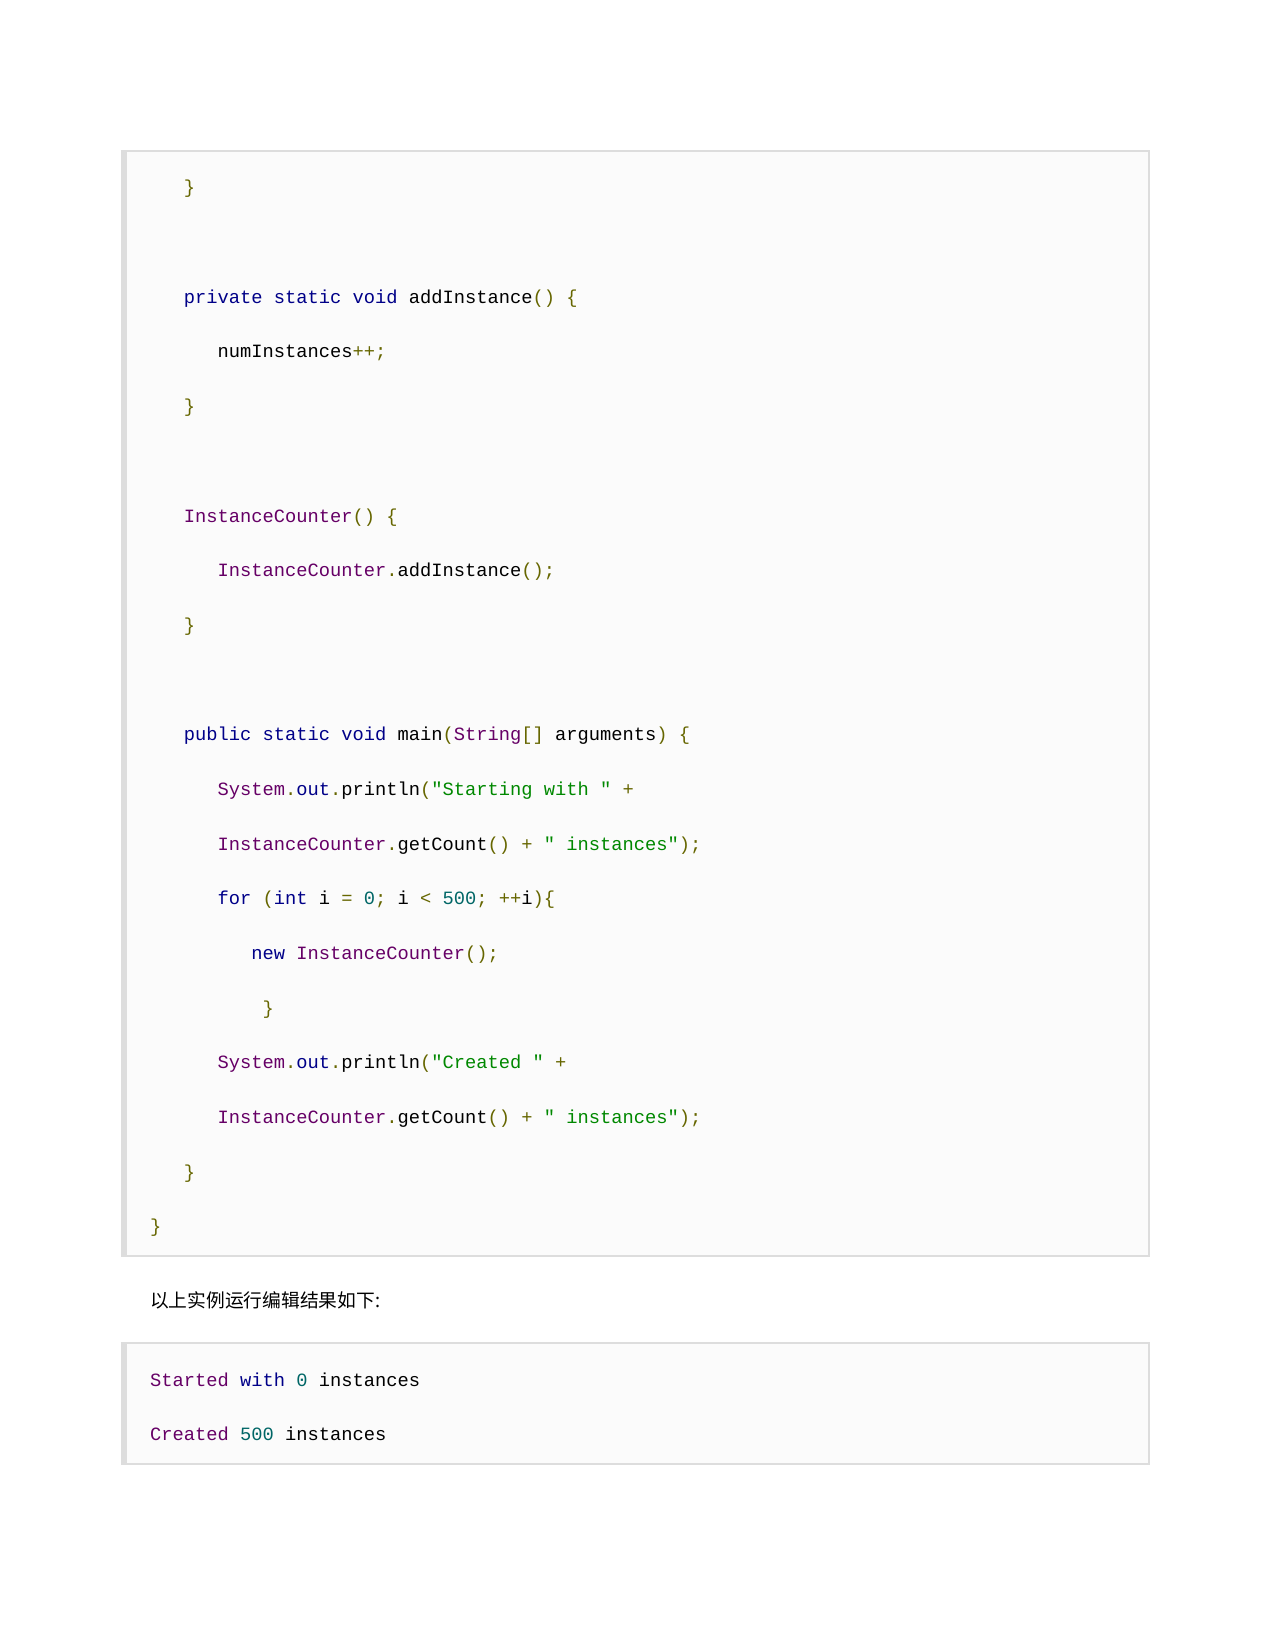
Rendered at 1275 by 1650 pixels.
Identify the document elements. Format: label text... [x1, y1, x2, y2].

text InstanceCounter.addInstance(); [127, 533, 1148, 582]
text } [127, 369, 1148, 418]
text System.out.println("Starting with " + [127, 752, 1148, 801]
text Created 500 instances [127, 1397, 1148, 1463]
text InstanceCounter() { [127, 478, 1148, 528]
text for (int i = 0; i < 500; ++i){ [127, 861, 1148, 910]
text } [127, 587, 1148, 637]
text numInstances++; [127, 314, 1148, 363]
text } [127, 1189, 1148, 1255]
text Started with 0 instances [127, 1344, 1148, 1392]
text InstanceCounter.getCount() + " instances"); [127, 1080, 1148, 1129]
text new InstanceCounter(); [127, 916, 1148, 965]
text public static void main(String[] arguments) { [127, 697, 1148, 746]
text System.out.println("Created " + [127, 1025, 1148, 1074]
text InstanceCounter.getCount() + " instances"); [127, 806, 1148, 856]
text } [127, 970, 1148, 1020]
text } [127, 1134, 1148, 1184]
text private static void addInstance() { [127, 259, 1148, 309]
text 以上实例运行编辑结果如下: [150, 1286, 1125, 1313]
text } [127, 152, 1148, 199]
